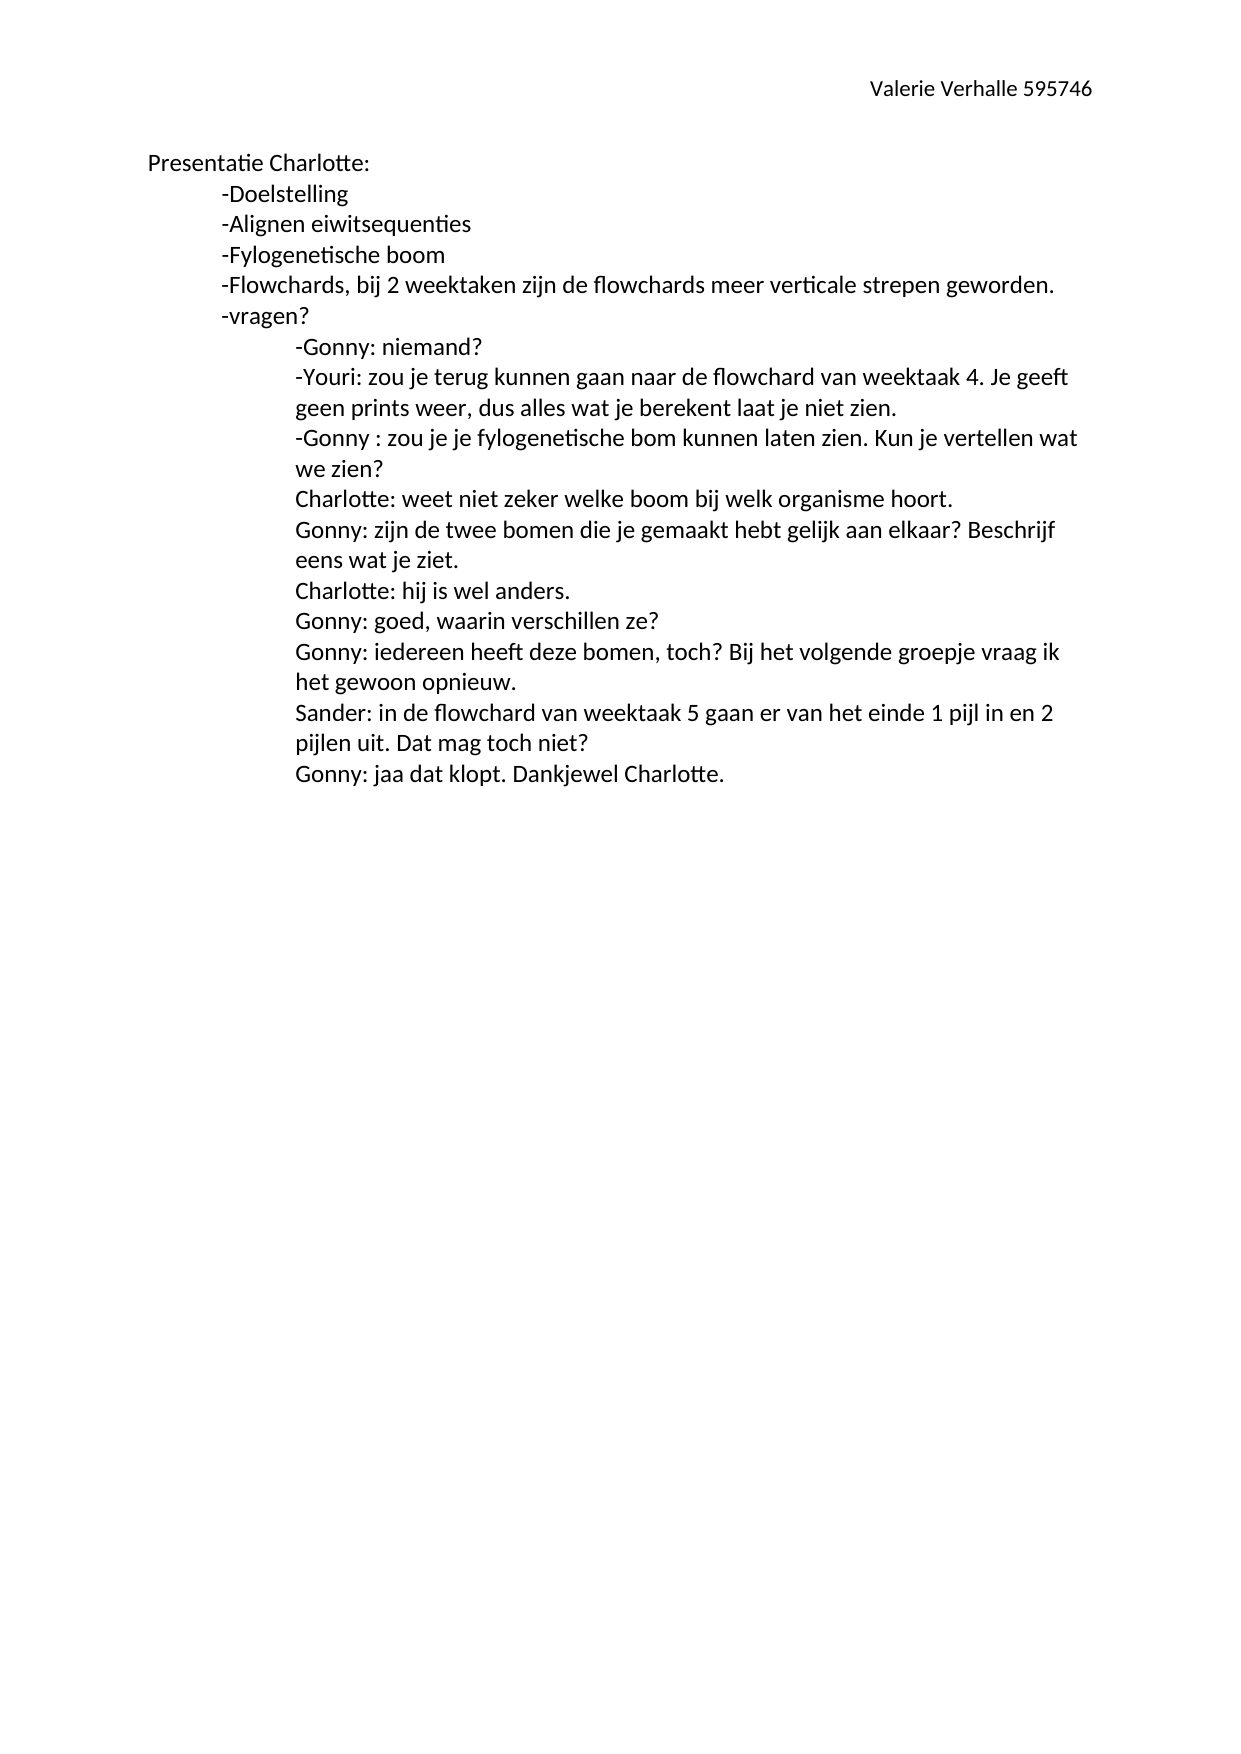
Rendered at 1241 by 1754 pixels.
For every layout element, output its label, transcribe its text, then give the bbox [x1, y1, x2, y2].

text Sander: in de flowchard van weektaak 5 gaan er van het einde 1 pijl in en 2 pijlen uit. Dat mag toch niet? [295, 697, 1093, 758]
text -Flowchards, bij 2 weektaken zijn de flowchards meer verticale strepen geworden. [148, 270, 1093, 300]
text Charlotte: weet niet zeker welke boom bij welk organisme hoort. [295, 483, 1093, 514]
text -Gonny : zou je je fylogenetische bom kunnen laten zien. Kun je vertellen wat we zien? [295, 422, 1093, 483]
text Presentatie Charlotte: [148, 148, 1093, 178]
text Charlotte: hij is wel anders. [295, 575, 1093, 605]
text -Alignen eiwitsequenties [148, 209, 1093, 239]
text Gonny: zijn de twee bomen die je gemaakt hebt gelijk aan elkaar? Beschrijf eens wat je ziet. [295, 514, 1093, 575]
text Gonny: iedereen heeft deze bomen, toch? Bij het volgende groepje vraag ik het gewoon opnieuw. [295, 636, 1093, 697]
text Gonny: jaa dat klopt. Dankjewel Charlotte. [295, 758, 1093, 788]
text -vragen? [148, 300, 1093, 331]
text Gonny: goed, waarin verschillen ze? [295, 605, 1093, 636]
text -Doelstelling [148, 178, 1093, 209]
text -Youri: zou je terug kunnen gaan naar de flowchard van weektaak 4. Je geeft geen prints weer, dus alles wat je berekent laat je niet zien. [295, 361, 1093, 422]
text -Gonny: niemand? [148, 331, 1093, 361]
text -Fylogenetische boom [148, 239, 1093, 270]
